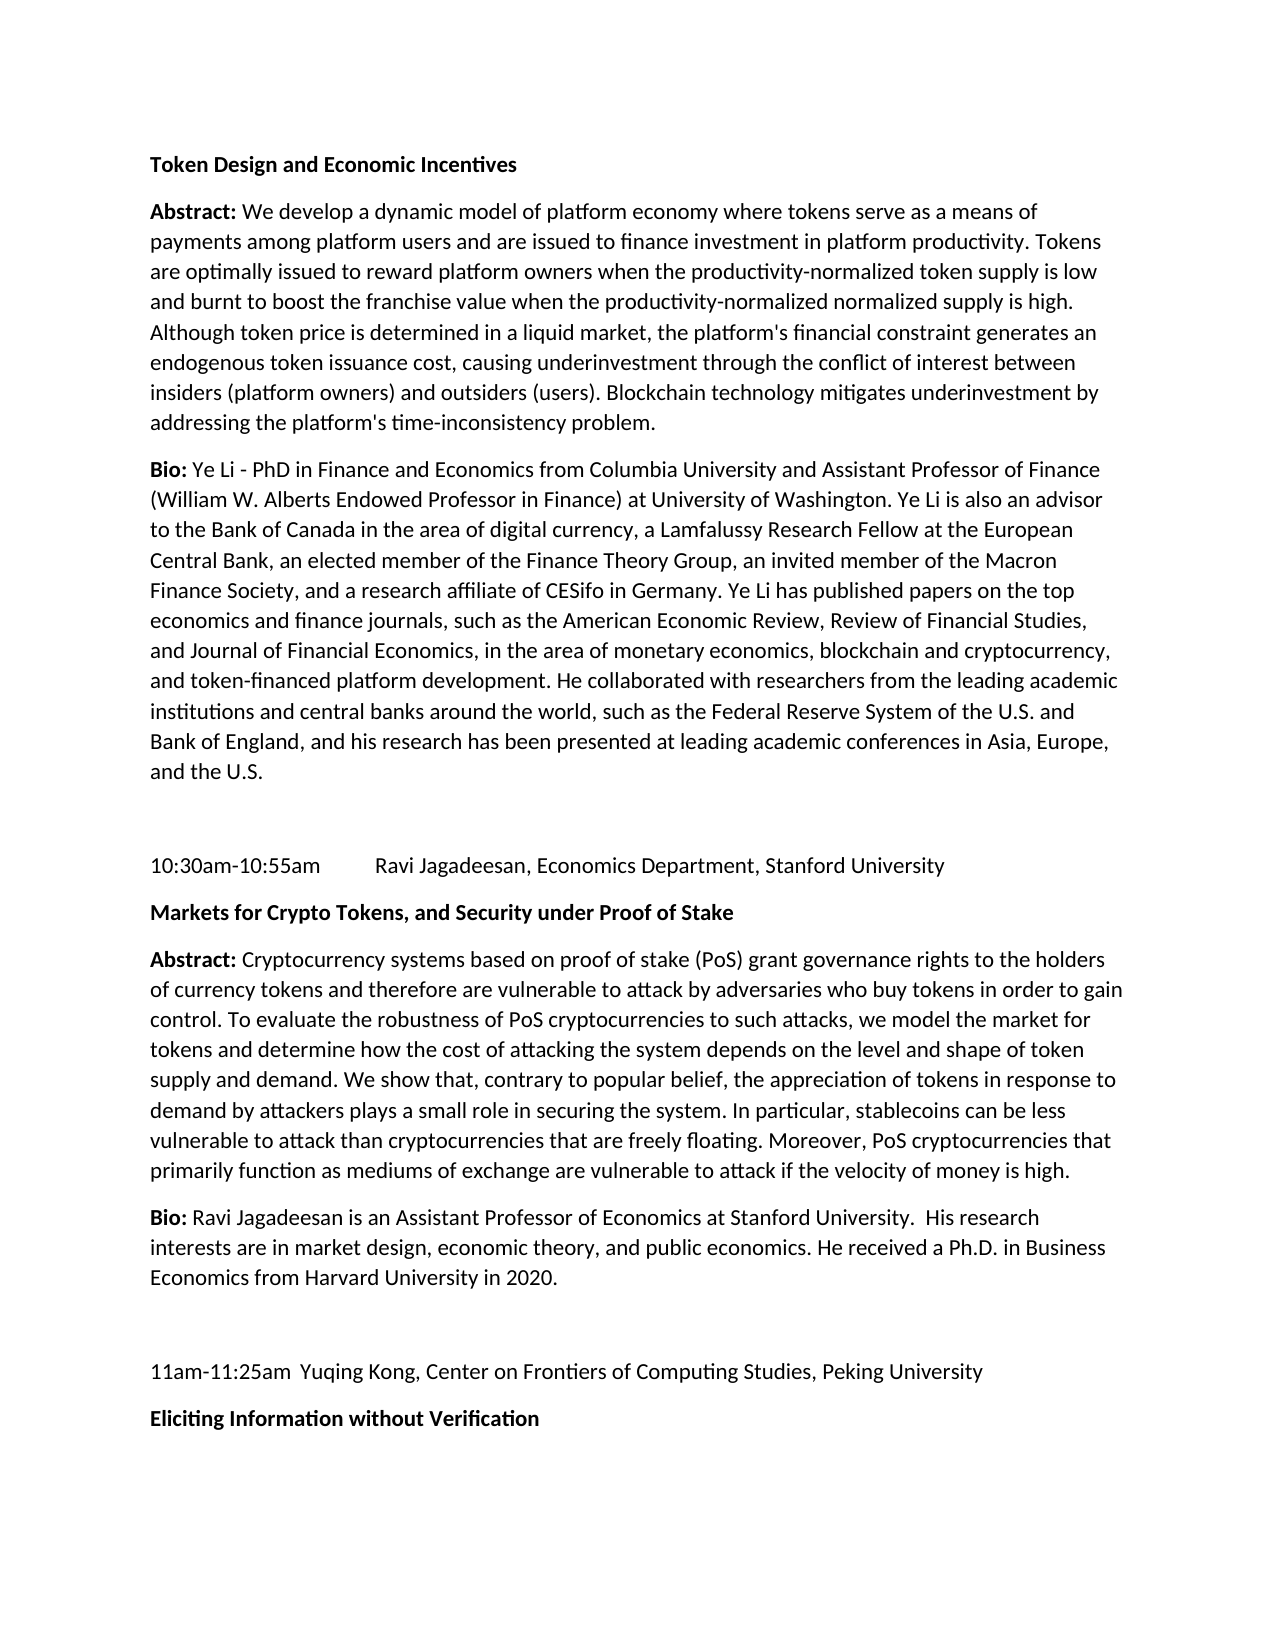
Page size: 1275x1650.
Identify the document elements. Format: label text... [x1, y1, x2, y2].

text 10:30am-10:55am Ravi Jagadeesan, Economics Department, Stanford University [150, 851, 1125, 879]
text Abstract: Cryptocurrency systems based on proof of stake (PoS) grant governance rights to the holders of currency tokens and therefore are vulnerable to attack by adversaries who buy tokens in order to gain control. To evaluate the robustness of PoS cryptocurrencies to such attacks, we model the market for tokens and determine how the cost of attacking the system depends on the level and shape of token supply and demand. We show that, contrary to popular belief, the appreciation of tokens in response to demand by attackers plays a small role in securing the system. In particular, stablecoins can be less vulnerable to attack than cryptocurrencies that are freely floating. Moreover, PoS cryptocurrencies that primarily function as mediums of exchange are vulnerable to attack if the velocity of money is high. [150, 945, 1125, 1184]
text Bio: Ravi Jagadeesan is an Assistant Professor of Economics at Stanford University. His research interests are in market design, economic theory, and public economics. He received a Ph.D. in Business Economics from Harvard University in 2020. [150, 1203, 1125, 1292]
text Abstract: We develop a dynamic model of platform economy where tokens serve as a means of payments among platform users and are issued to finance investment in platform productivity. Tokens are optimally issued to reward platform owners when the productivity-normalized token supply is low and burnt to boost the franchise value when the productivity-normalized normalized supply is high. Although token price is determined in a liquid market, the platform's financial constraint generates an endogenous token issuance cost, causing underinvestment through the conflict of interest between insiders (platform owners) and outsiders (users). Blockchain technology mitigates underinvestment by addressing the platform's time-inconsistency problem. [150, 197, 1125, 436]
text Bio: Ye Li - PhD in Finance and Economics from Columbia University and Assistant Professor of Finance (William W. Alberts Endowed Professor in Finance) at University of Washington. Ye Li is also an advisor to the Bank of Canada in the area of digital currency, a Lamfalussy Research Fellow at the European Central Bank, an elected member of the Finance Theory Group, an invited member of the Macron Finance Society, and a research affiliate of CESifo in Germany. Ye Li has published papers on the top economics and finance journals, such as the American Economic Review, Review of Financial Studies, and Journal of Financial Economics, in the area of monetary economics, blockchain and cryptocurrency, and token-financed platform development. He collaborated with researchers from the leading academic institutions and central banks around the world, such as the Federal Reserve System of the U.S. and Bank of England, and his research has been presented at leading academic conferences in Asia, Europe, and the U.S. [150, 455, 1125, 785]
text Token Design and Economic Incentives [150, 150, 1125, 178]
text Eliciting Information without Verification [150, 1404, 1125, 1432]
text 11am-11:25am Yuqing Kong, Center on Frontiers of Computing Studies, Peking University [150, 1357, 1125, 1385]
text Markets for Crypto Tokens, and Security under Proof of Stake [150, 898, 1125, 926]
